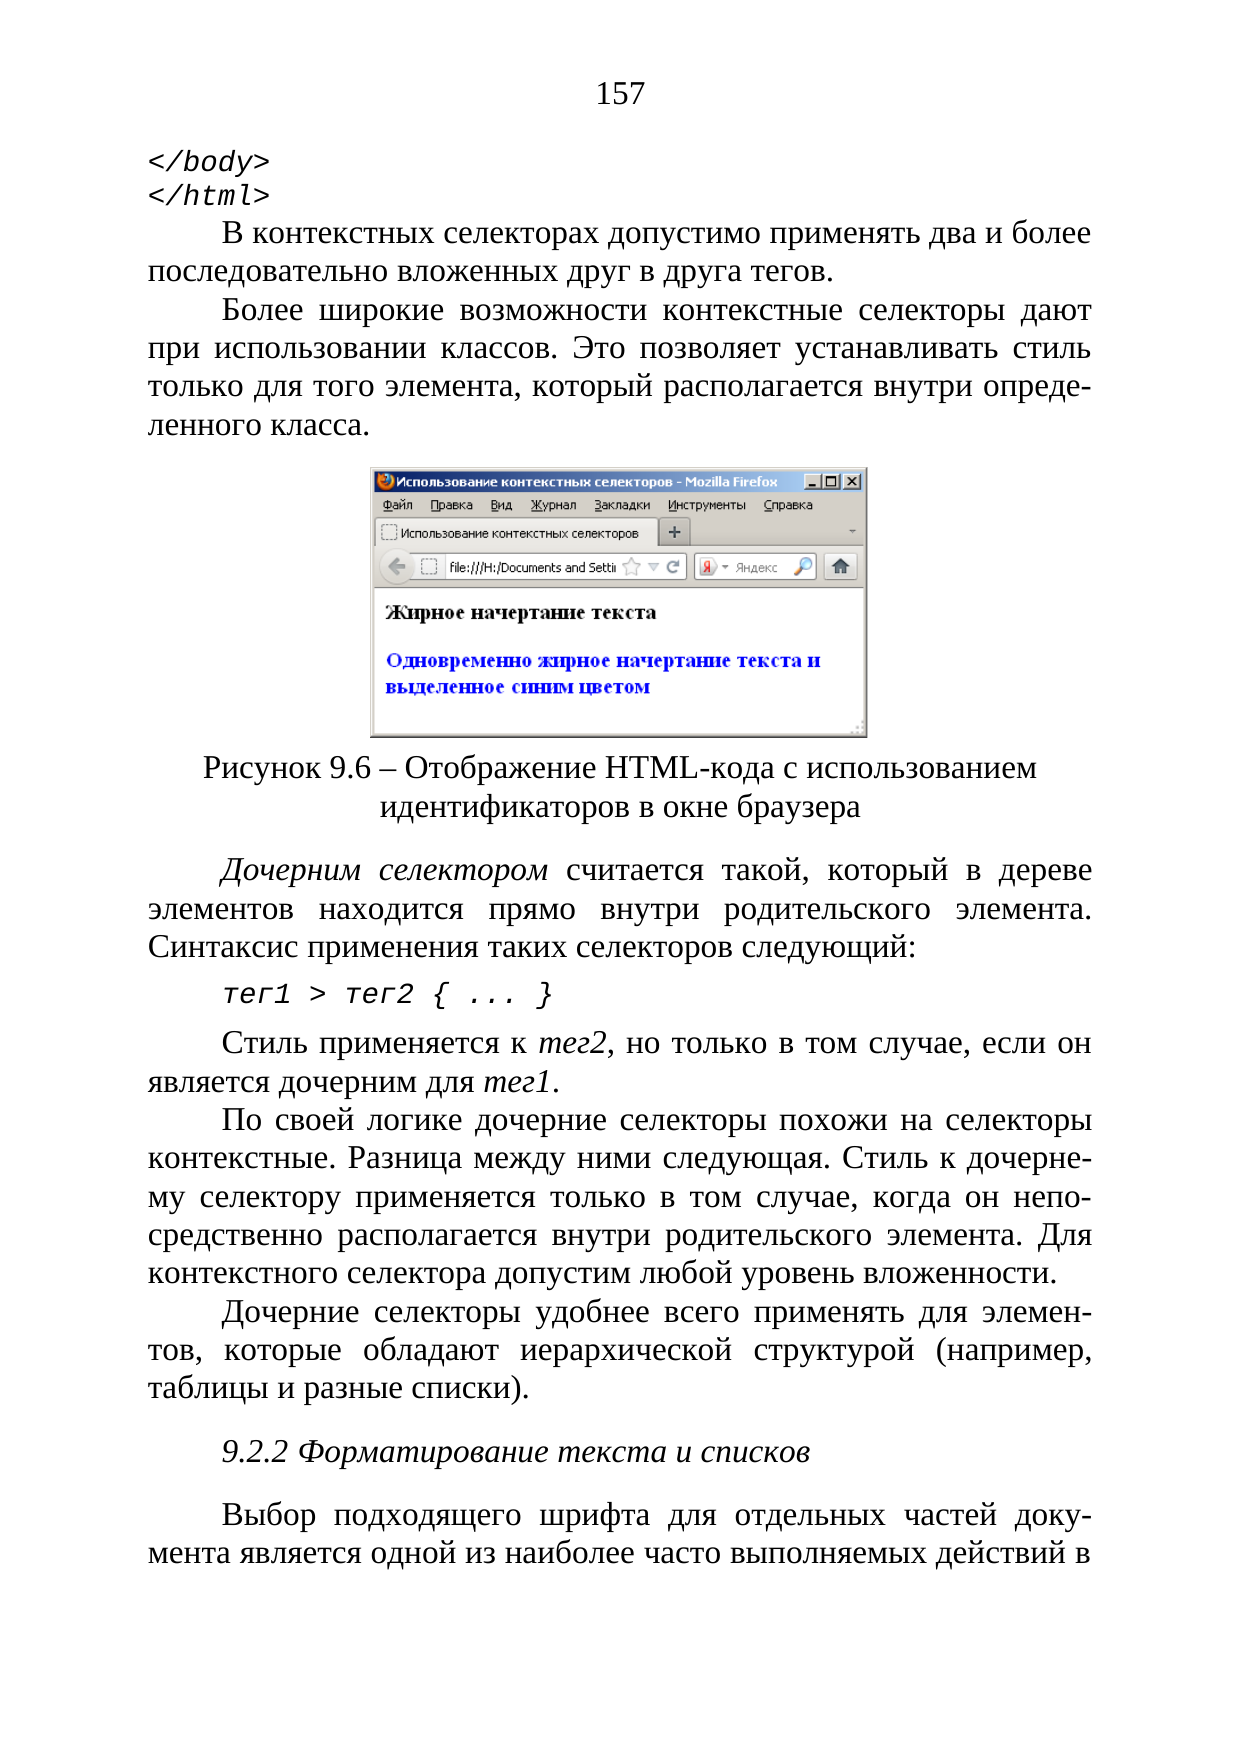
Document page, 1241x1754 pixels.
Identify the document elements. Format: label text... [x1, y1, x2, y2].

text Дочерним селектором считается такой, который в дереве элементов находится прямо внутри родительского элемента. Синтаксис применения таких селекторов следующий: [148, 849, 1093, 964]
text Дочерние селекторы удобнее всего применять для элемен- тов, которые обладают иерархической структурой (например, таблицы и разные списки). [148, 1291, 1093, 1406]
text Выбор подходящего шрифта для отдельных частей доку- мента является одной из наиболее часто выполняемых действий в [148, 1494, 1093, 1571]
text тег1 > тег2 { ... } [221, 979, 1123, 1012]
text В контекстных селекторах допустимо применять два и более последовательно вложенных друг в друга тегов. [148, 212, 1092, 289]
text По своей логике дочерние селекторы похожи на селекторы контекстные. Разница между ними следующая. Стиль к дочерне- му селектору применяется только в том случае, когда он непо- средственно располагается внутри родительского элемента. Для контекстного селектора допустим любой уровень вложенности. [148, 1099, 1093, 1291]
text </html> [148, 180, 1123, 212]
list Форматирование текста и списков [221, 1431, 1123, 1469]
text Более широкие возможности контекстные селекторы дают при использовании классов. Это позволяет устанавливать стиль только для того элемента, который располагается внутри опреде- ленного класса. [148, 289, 1093, 442]
text Стиль применяется к тег2, но только в том случае, если он является дочерним для тег1. [148, 1023, 1092, 1099]
text </body> [148, 147, 1123, 180]
picture [370, 467, 868, 738]
